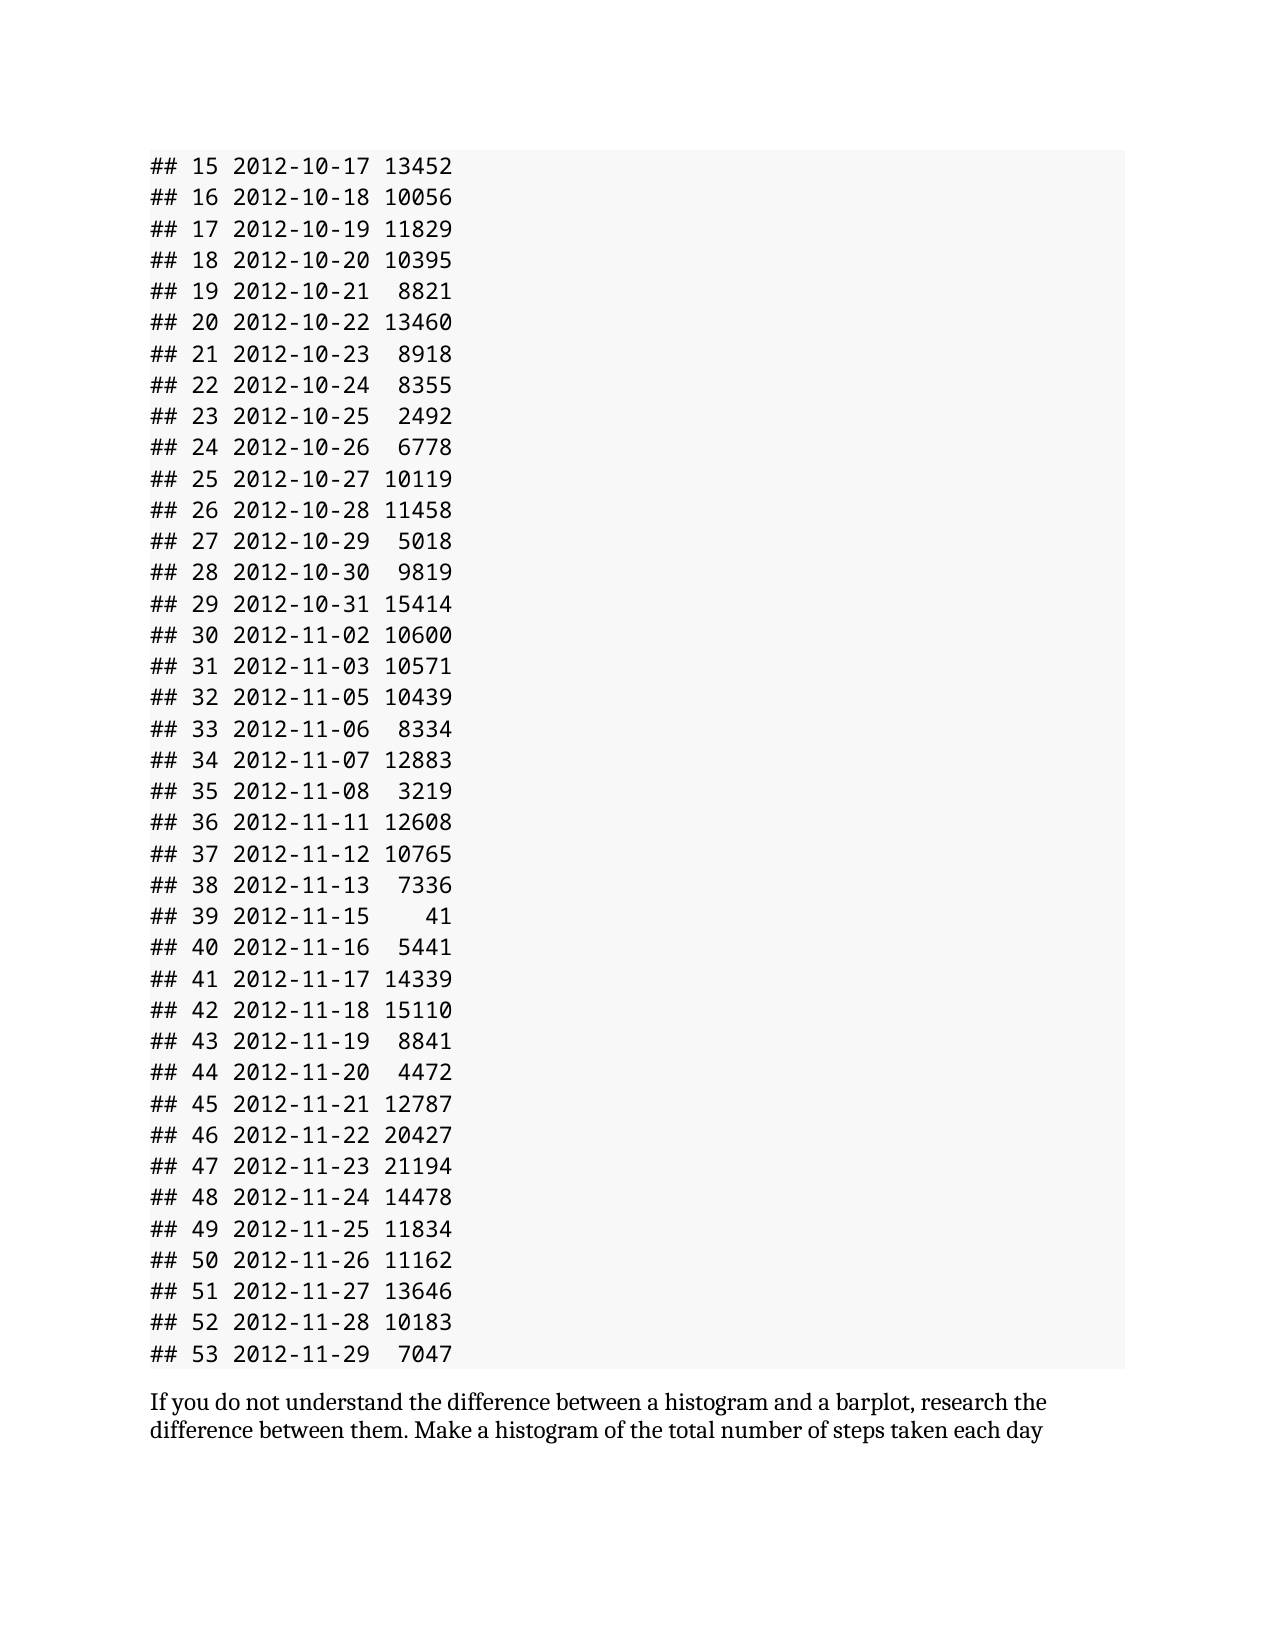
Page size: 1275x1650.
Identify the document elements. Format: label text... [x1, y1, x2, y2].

text If you do not understand the difference between a histogram and a barplot, research the difference between them. Make a histogram of the total number of steps taken each day [150, 1387, 1125, 1445]
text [150, 150, 1125, 1369]
